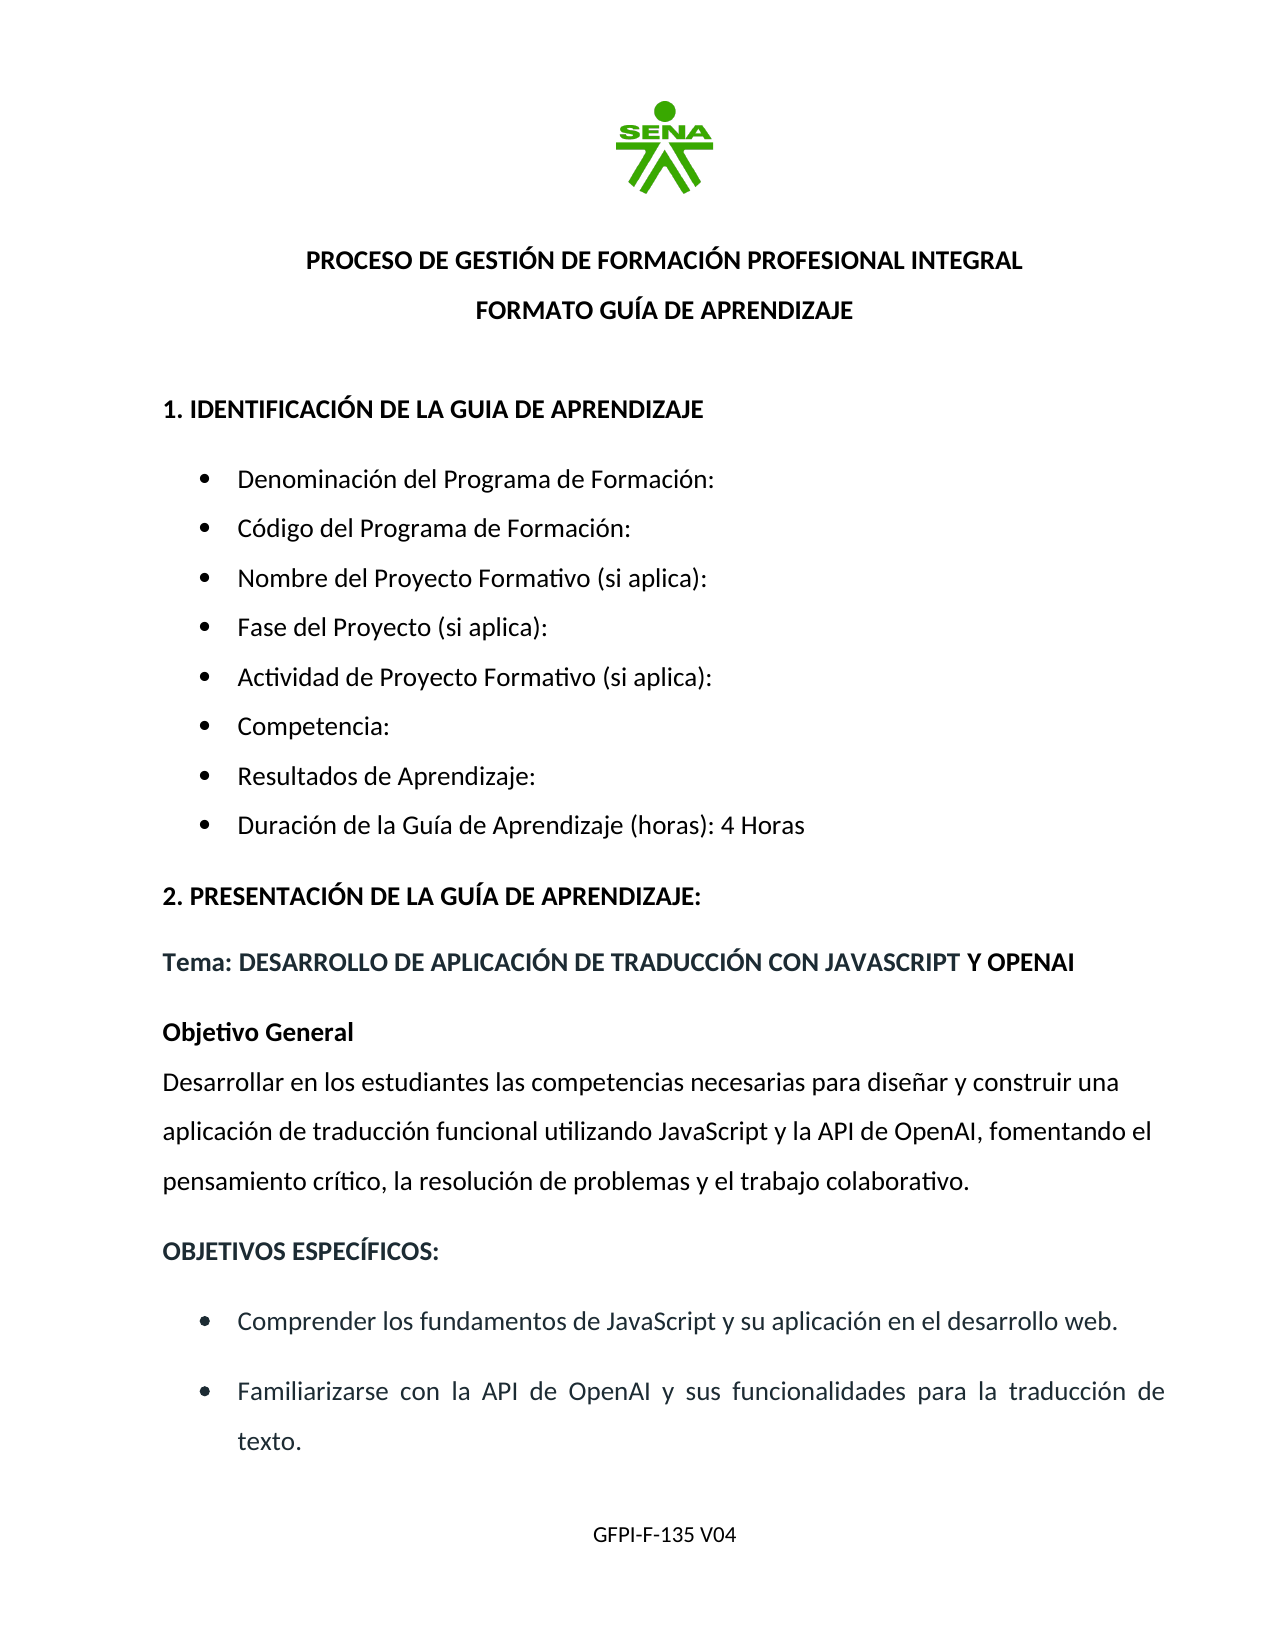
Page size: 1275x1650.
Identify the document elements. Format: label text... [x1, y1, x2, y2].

text PROCESO DE GESTIÓN DE FORMACIÓN PROFESIONAL INTEGRAL [162, 243, 1167, 276]
list Nombre del Proyecto Formativo (si aplica): [200, 561, 1167, 594]
list Objetivo General Desarrollar en los estudiantes las competencias necesarias para diseñar y construir una aplicación de traducción funcional utilizando JavaScript y la API de OpenAI, fomentando el pensamiento crítico, la resolución de problemas y el trabajo colaborativo. [162, 1015, 1167, 1197]
list Tema: DESARROLLO DE APLICACIÓN DE TRADUCCIÓN CON JAVASCRIPT Y OPENAI [162, 945, 1167, 978]
list Resultados de Aprendizaje: [200, 759, 1167, 792]
list Duración de la Guía de Aprendizaje (horas): 4 Horas [200, 808, 1167, 842]
list Familiarizarse con la API de OpenAI y sus funcionalidades para la traducción de texto. [200, 1374, 1167, 1457]
list Código del Programa de Formación: [200, 512, 1167, 545]
list Comprender los fundamentos de JavaScript y su aplicación en el desarrollo web. [200, 1304, 1167, 1337]
list Denominación del Programa de Formación: [200, 462, 1167, 495]
text 2. PRESENTACIÓN DE LA GUÍA DE APRENDIZAJE: [162, 879, 1167, 912]
picture [616, 101, 714, 194]
text 1. IDENTIFICACIÓN DE LA GUIA DE APRENDIZAJE [162, 392, 1167, 425]
list Fase del Proyecto (si aplica): [200, 611, 1167, 644]
text FORMATO GUÍA DE APRENDIZAJE [162, 293, 1167, 326]
list Competencia: [200, 709, 1167, 743]
list OBJETIVOS ESPECÍFICOS: [162, 1234, 1167, 1267]
list Actividad de Proyecto Formativo (si aplica): [200, 660, 1167, 693]
